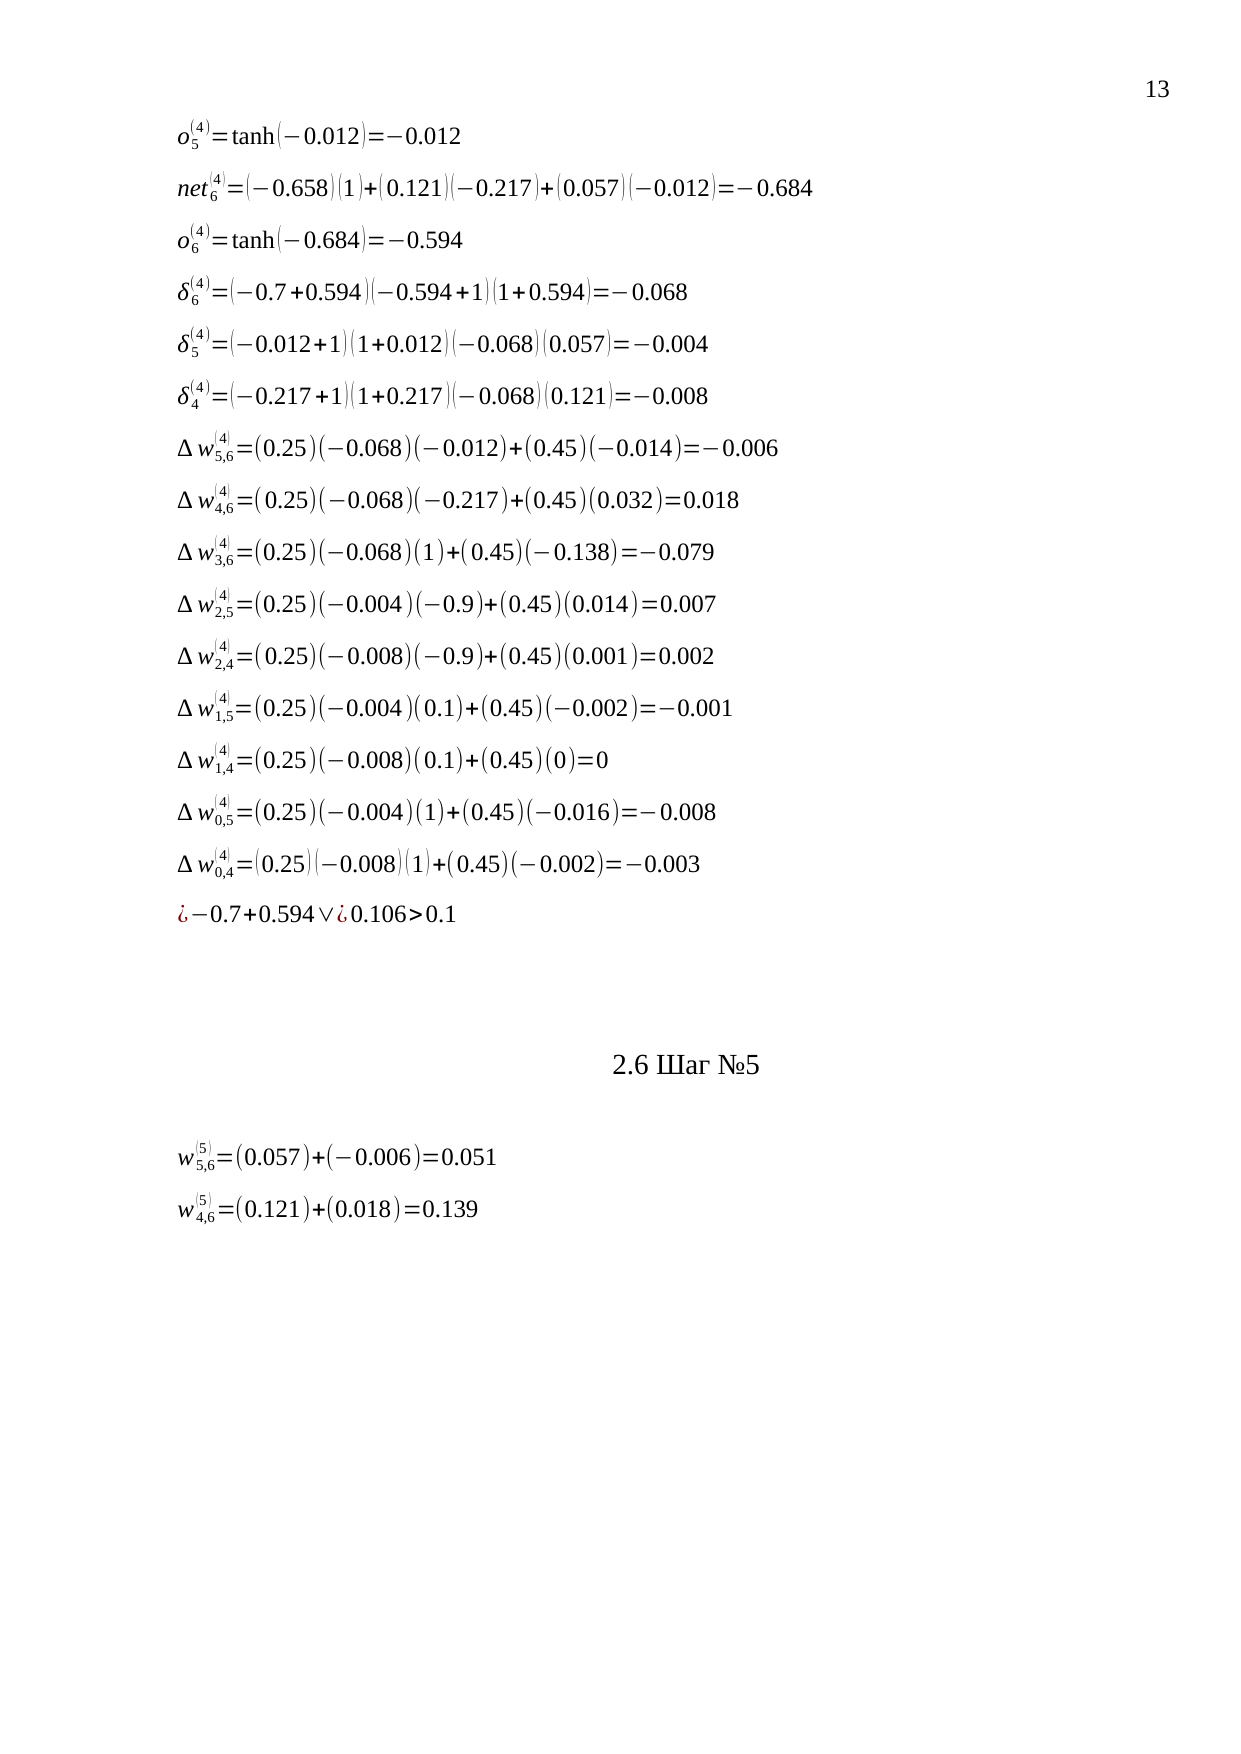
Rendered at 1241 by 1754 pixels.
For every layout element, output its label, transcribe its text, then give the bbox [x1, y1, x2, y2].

text 2.6 Шаг №5 [177, 1047, 1165, 1081]
